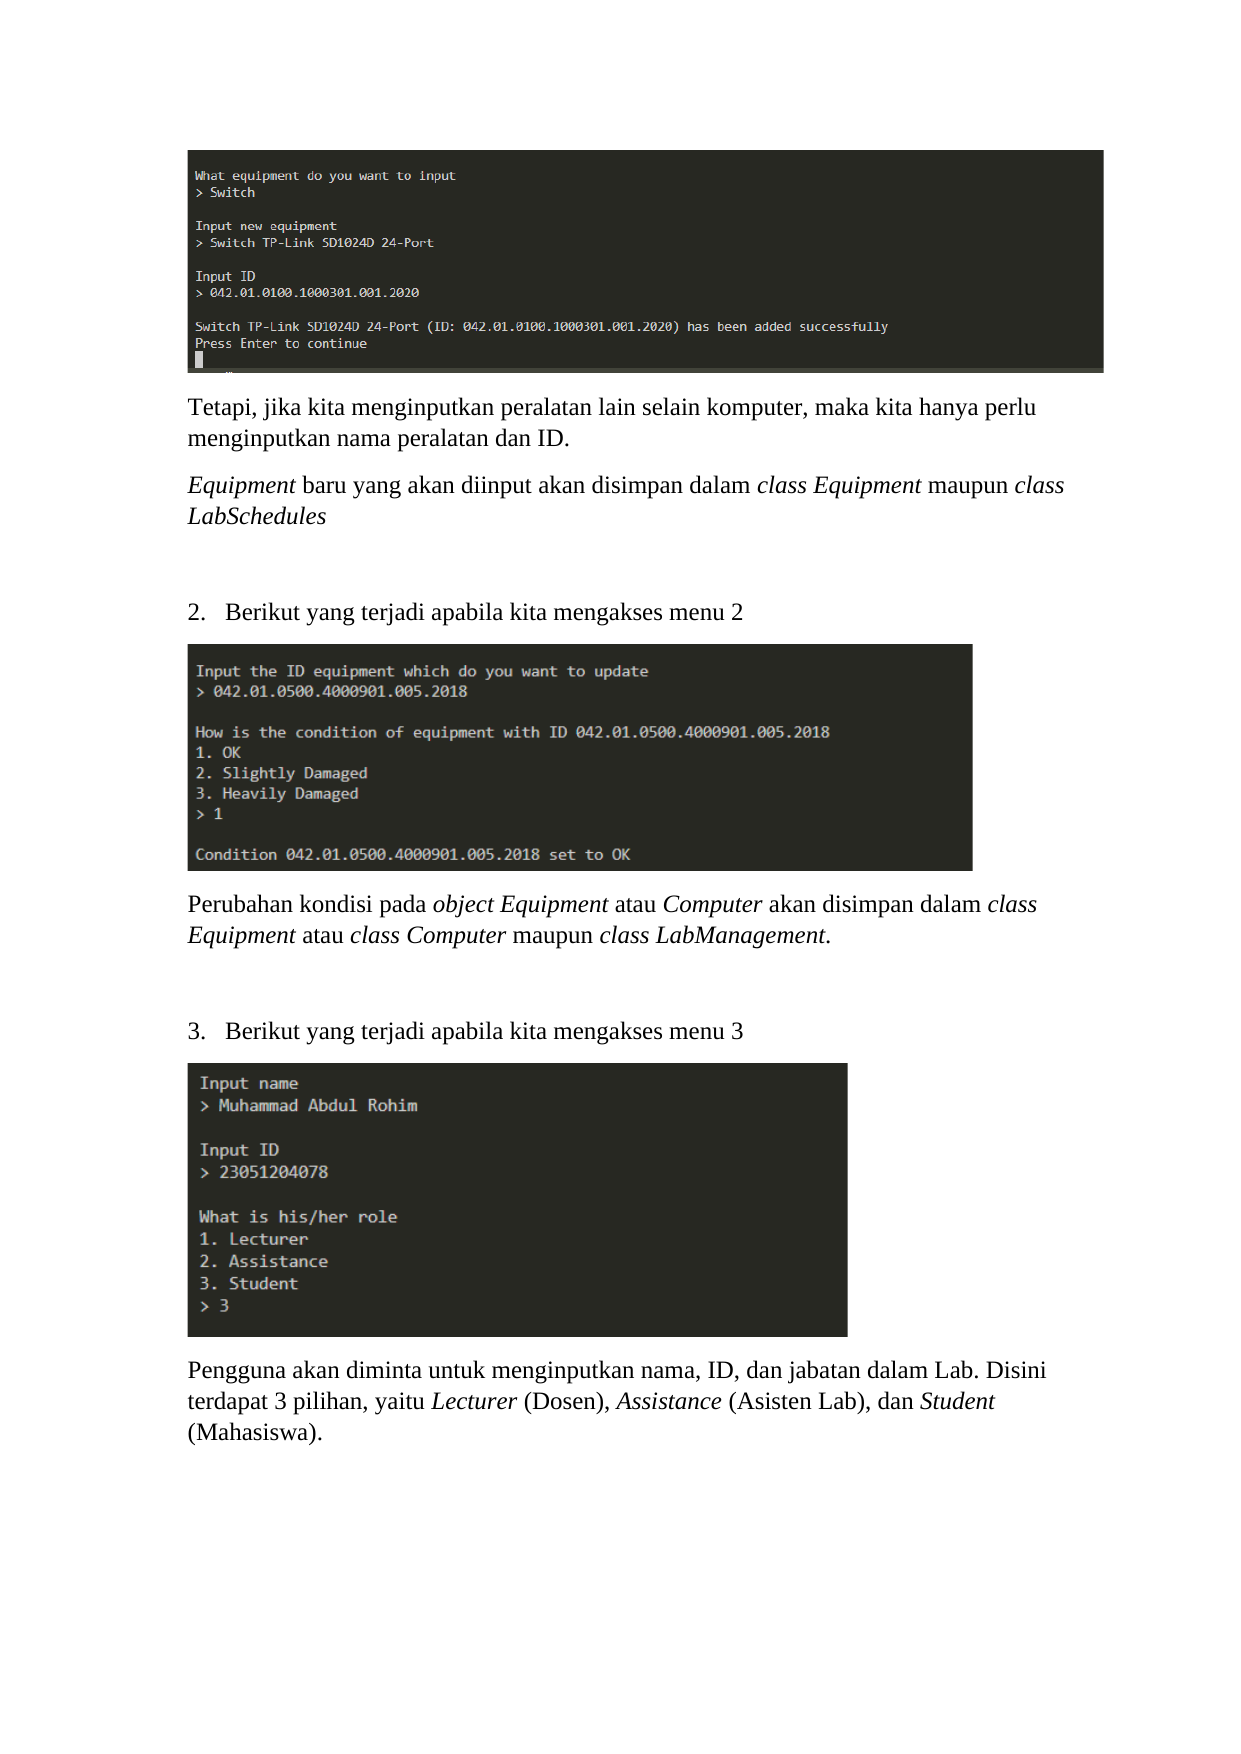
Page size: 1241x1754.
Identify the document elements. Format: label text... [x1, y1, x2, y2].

picture [187, 150, 1104, 373]
list Berikut yang terjadi apabila kita mengakses menu 3 [187, 1016, 1090, 1044]
text Pengguna akan diminta untuk menginputkan nama, ID, dan jabatan dalam Lab. Disini terdapat 3 pilihan, yaitu Lecturer (Dosen), Assistance (Asisten Lab), dan Student (Mahasiswa). [187, 1355, 1090, 1446]
picture [187, 1063, 848, 1337]
picture [187, 644, 973, 871]
text Tetapi, jika kita menginputkan peralatan lain selain komputer, maka kita hanya perlu menginputkan nama peralatan dan ID. [187, 392, 1090, 451]
text Equipment baru yang akan diinput akan disimpan dalam class Equipment maupun class LabSchedules [187, 470, 1090, 530]
list Berikut yang terjadi apabila kita mengakses menu 2 [187, 597, 1090, 626]
text Perubahan kondisi pada object Equipment atau Computer akan disimpan dalam class Equipment atau class Computer maupun class LabManagement. [187, 889, 1090, 949]
